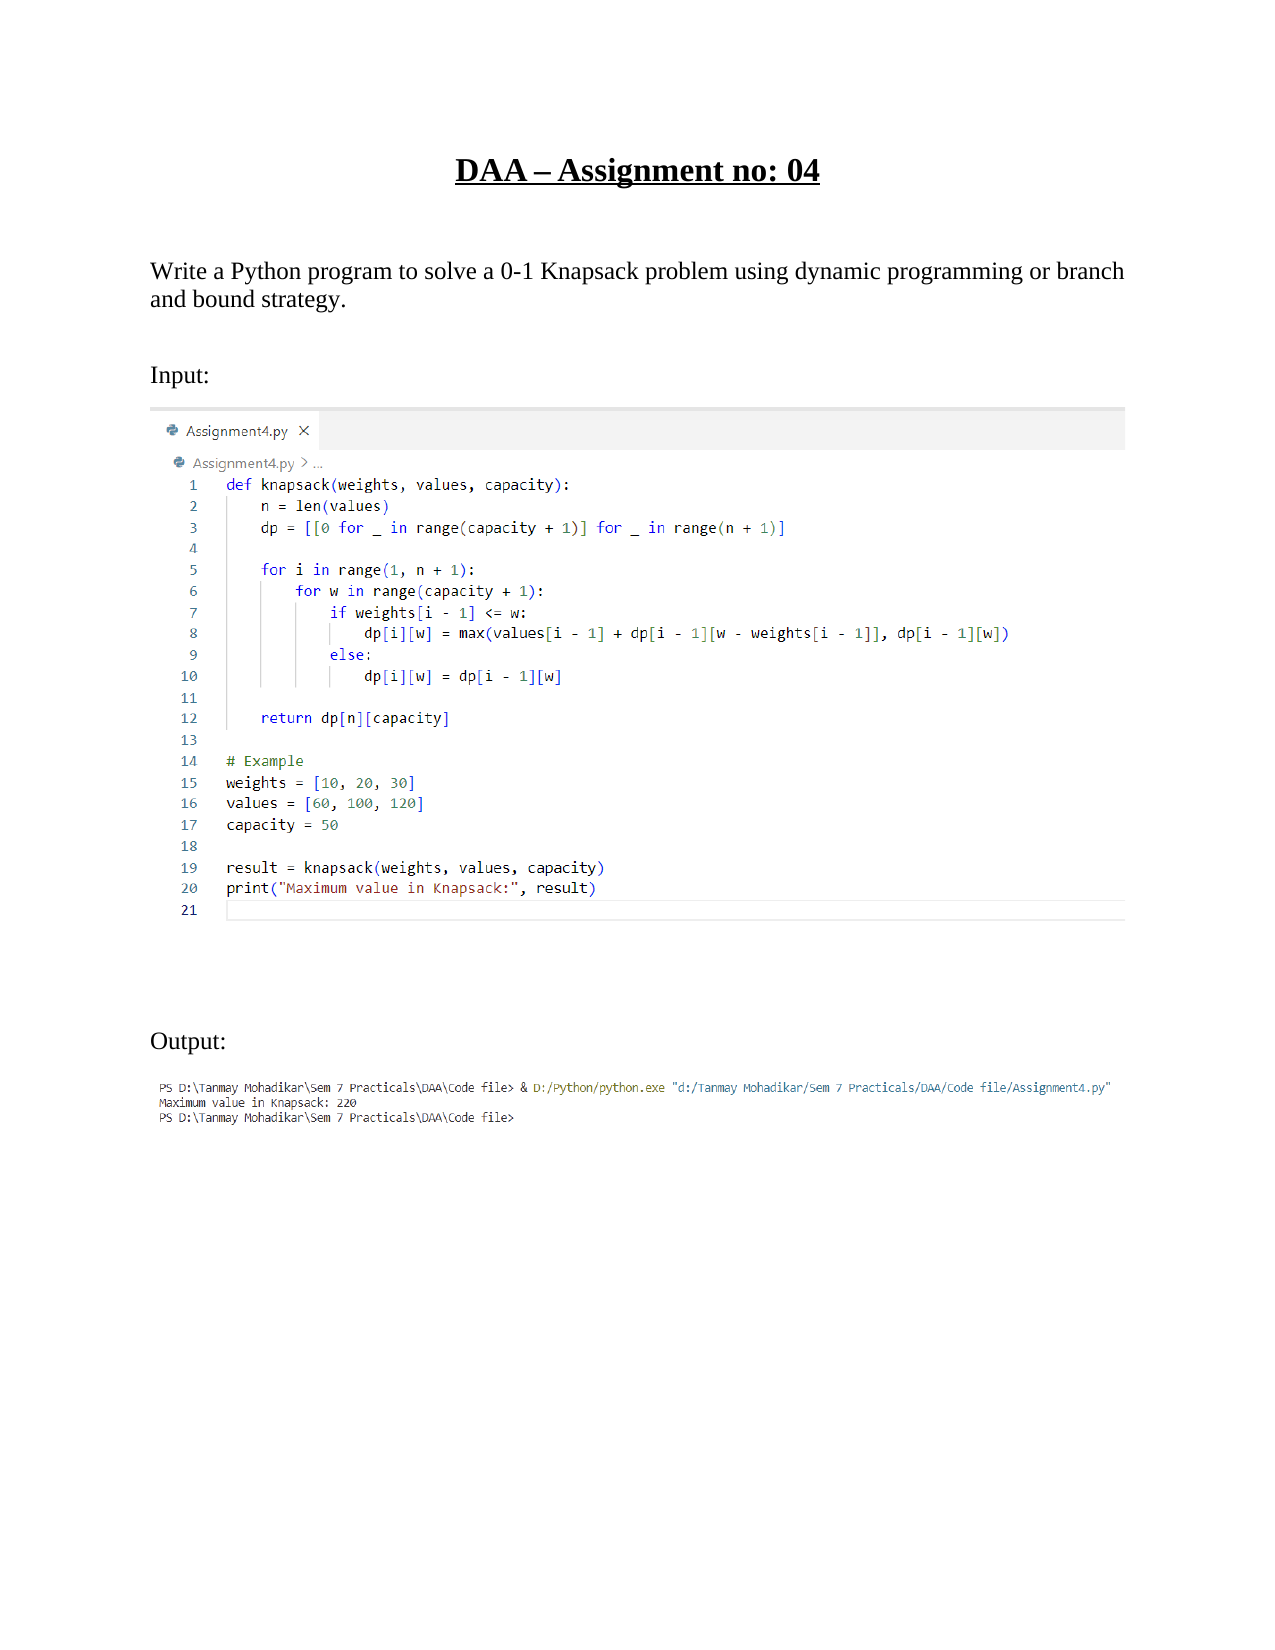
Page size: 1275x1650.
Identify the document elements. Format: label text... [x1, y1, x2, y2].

text DAA – Assignment no: 04 [150, 150, 1125, 188]
picture [150, 1073, 1125, 1157]
picture [150, 407, 1125, 960]
text Write a Python program to solve a 0-1 Knapsack problem using dynamic programming or branch and bound strategy. [150, 256, 1125, 313]
text Output: [150, 1026, 1125, 1055]
text Input: [150, 360, 1125, 389]
